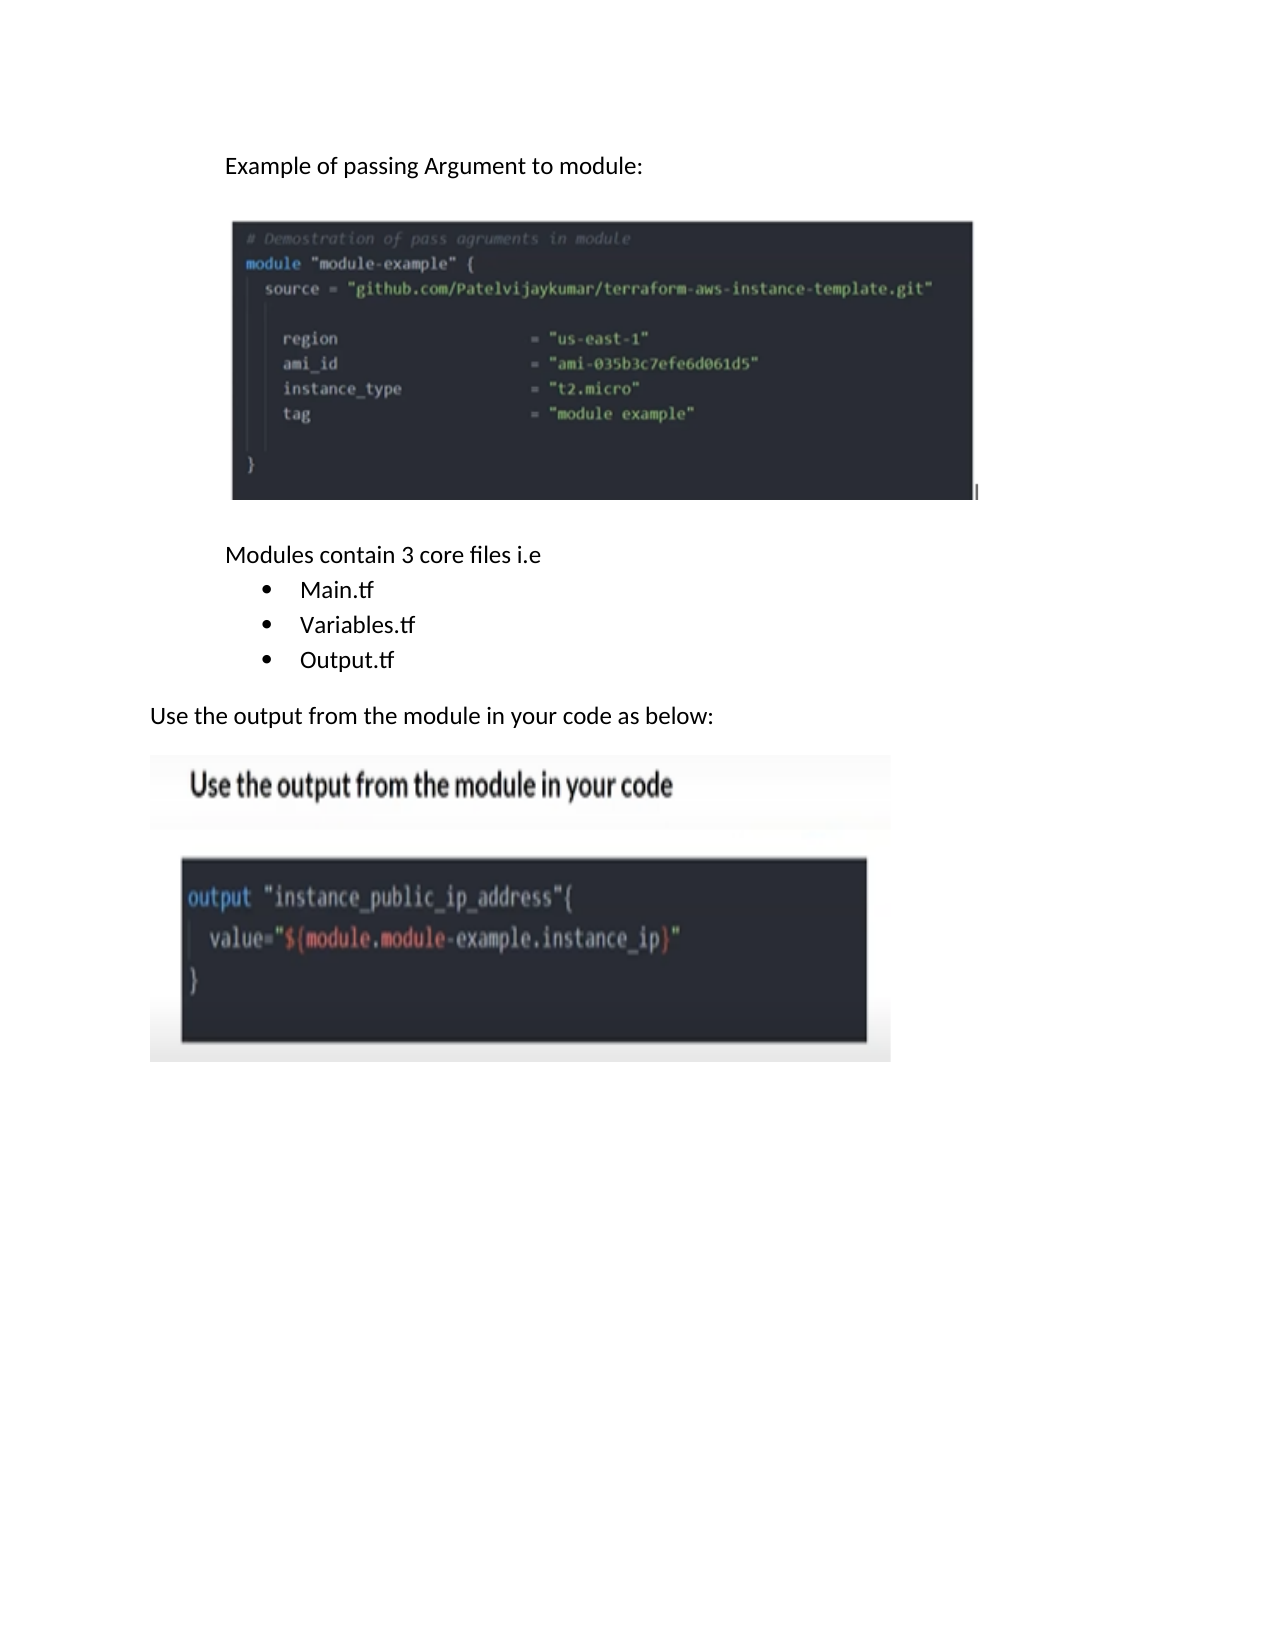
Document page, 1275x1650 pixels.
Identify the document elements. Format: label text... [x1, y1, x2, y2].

list Main.tf [262, 574, 1125, 604]
list Modules contain 3 core files i.e [225, 539, 1125, 569]
picture [225, 220, 979, 500]
list Output.tf [262, 644, 1125, 674]
text Use the output from the module in your code as below: [150, 700, 1125, 730]
list Variables.tf [262, 609, 1125, 639]
list Example of passing Argument to module: [225, 150, 1125, 181]
picture [150, 755, 891, 1062]
